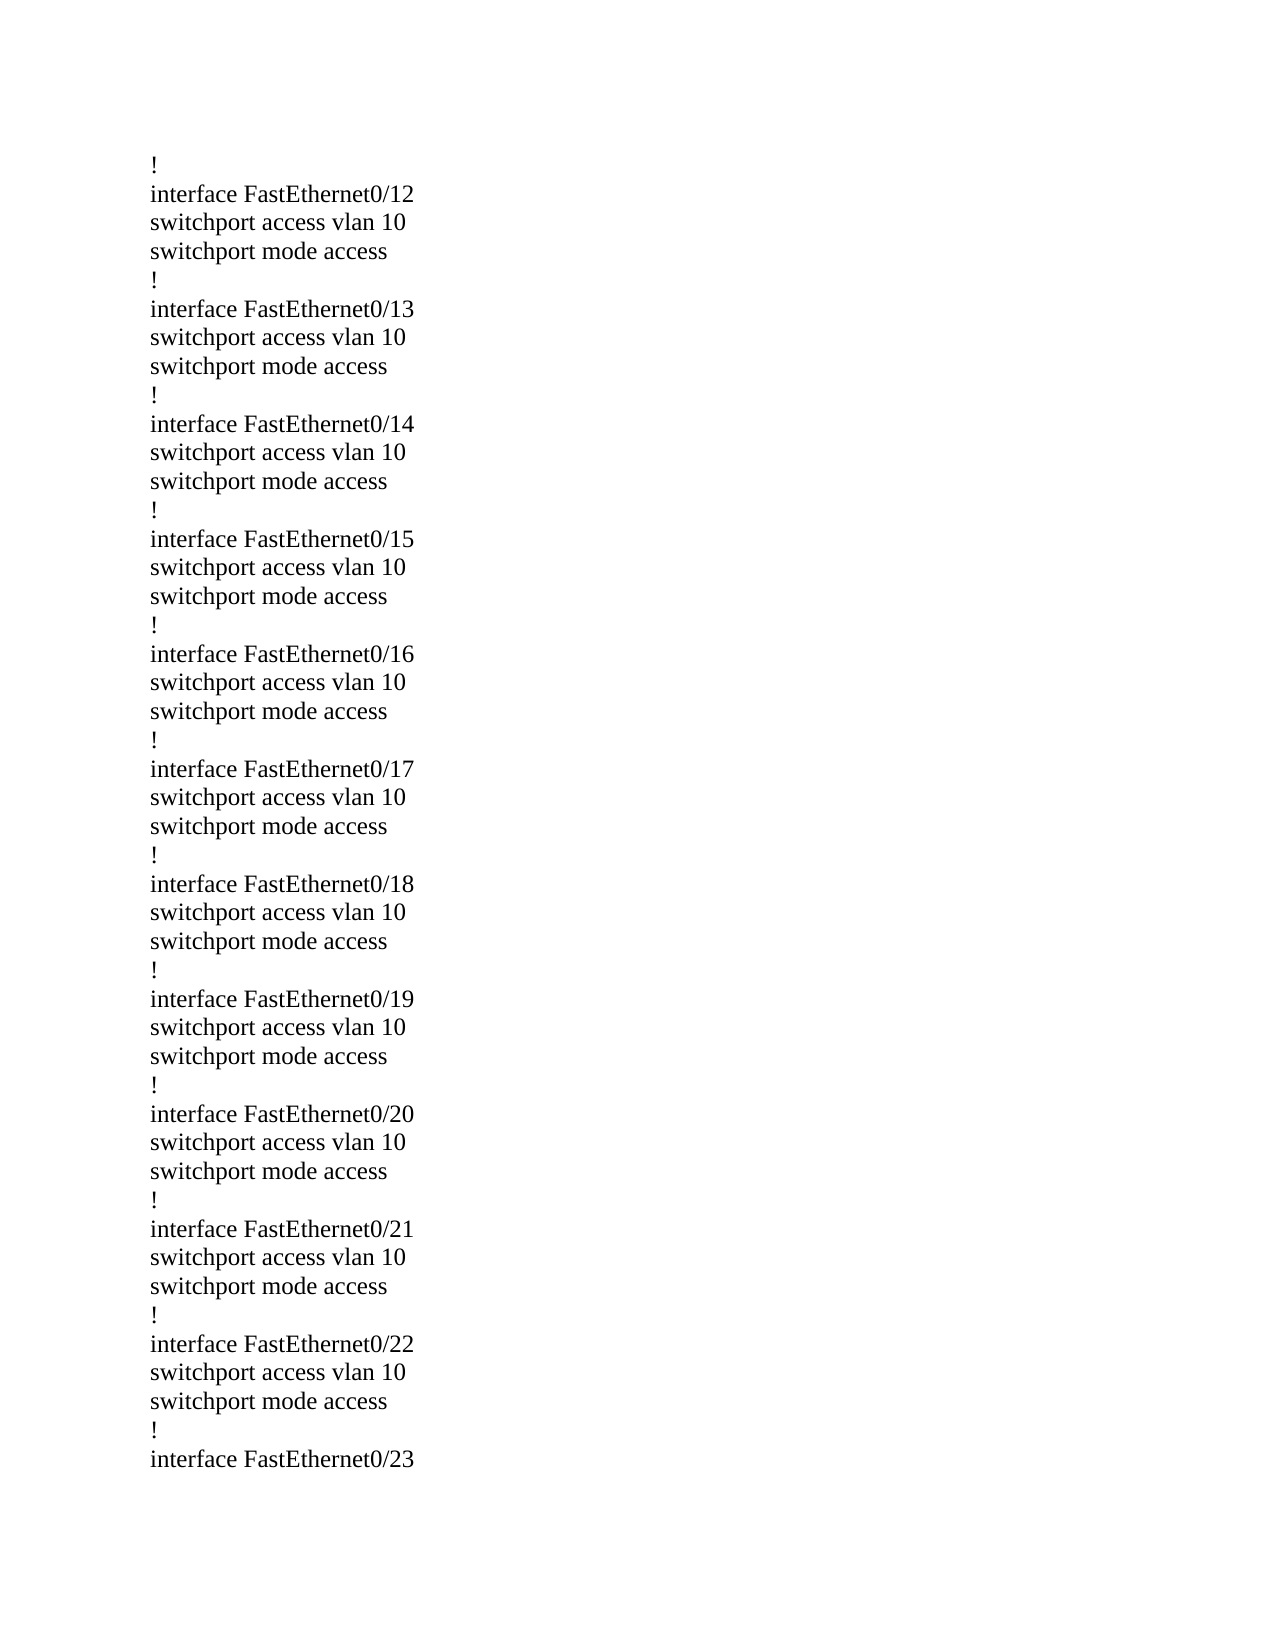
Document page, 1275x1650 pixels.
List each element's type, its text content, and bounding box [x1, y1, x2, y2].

text switchport access vlan 10 [150, 667, 1125, 696]
text ! [150, 380, 1125, 409]
text interface FastEthernet0/22 [150, 1329, 1125, 1357]
text interface FastEthernet0/21 [150, 1214, 1125, 1242]
text switchport mode access [150, 1156, 1125, 1185]
text ! [150, 265, 1125, 294]
text switchport mode access [150, 696, 1125, 725]
text interface FastEthernet0/13 [150, 294, 1125, 322]
text switchport access vlan 10 [150, 1012, 1125, 1041]
text ! [150, 840, 1125, 869]
text interface FastEthernet0/17 [150, 754, 1125, 782]
text interface FastEthernet0/20 [150, 1099, 1125, 1127]
text switchport mode access [150, 581, 1125, 610]
text switchport mode access [150, 1271, 1125, 1300]
text switchport mode access [150, 811, 1125, 840]
text interface FastEthernet0/14 [150, 409, 1125, 437]
text switchport access vlan 10 [150, 437, 1125, 466]
text ! [150, 150, 1125, 179]
text switchport access vlan 10 [150, 782, 1125, 811]
text ! [150, 1300, 1125, 1329]
text ! [150, 1070, 1125, 1099]
text switchport access vlan 10 [150, 897, 1125, 926]
text switchport access vlan 10 [150, 1242, 1125, 1271]
text interface FastEthernet0/12 [150, 179, 1125, 207]
text switchport access vlan 10 [150, 322, 1125, 351]
text switchport access vlan 10 [150, 1127, 1125, 1156]
text interface FastEthernet0/19 [150, 984, 1125, 1012]
text interface FastEthernet0/23 [150, 1444, 1125, 1472]
text switchport mode access [150, 236, 1125, 265]
text ! [150, 955, 1125, 984]
text ! [150, 725, 1125, 754]
text switchport mode access [150, 1041, 1125, 1070]
text switchport mode access [150, 926, 1125, 955]
text switchport mode access [150, 466, 1125, 495]
text interface FastEthernet0/16 [150, 639, 1125, 667]
text interface FastEthernet0/15 [150, 524, 1125, 552]
text ! [150, 610, 1125, 639]
text switchport access vlan 10 [150, 552, 1125, 581]
text ! [150, 1185, 1125, 1214]
text ! [150, 1415, 1125, 1444]
text interface FastEthernet0/18 [150, 869, 1125, 897]
text switchport mode access [150, 1386, 1125, 1415]
text switchport access vlan 10 [150, 1357, 1125, 1386]
text switchport access vlan 10 [150, 207, 1125, 236]
text switchport mode access [150, 351, 1125, 380]
text ! [150, 495, 1125, 524]
